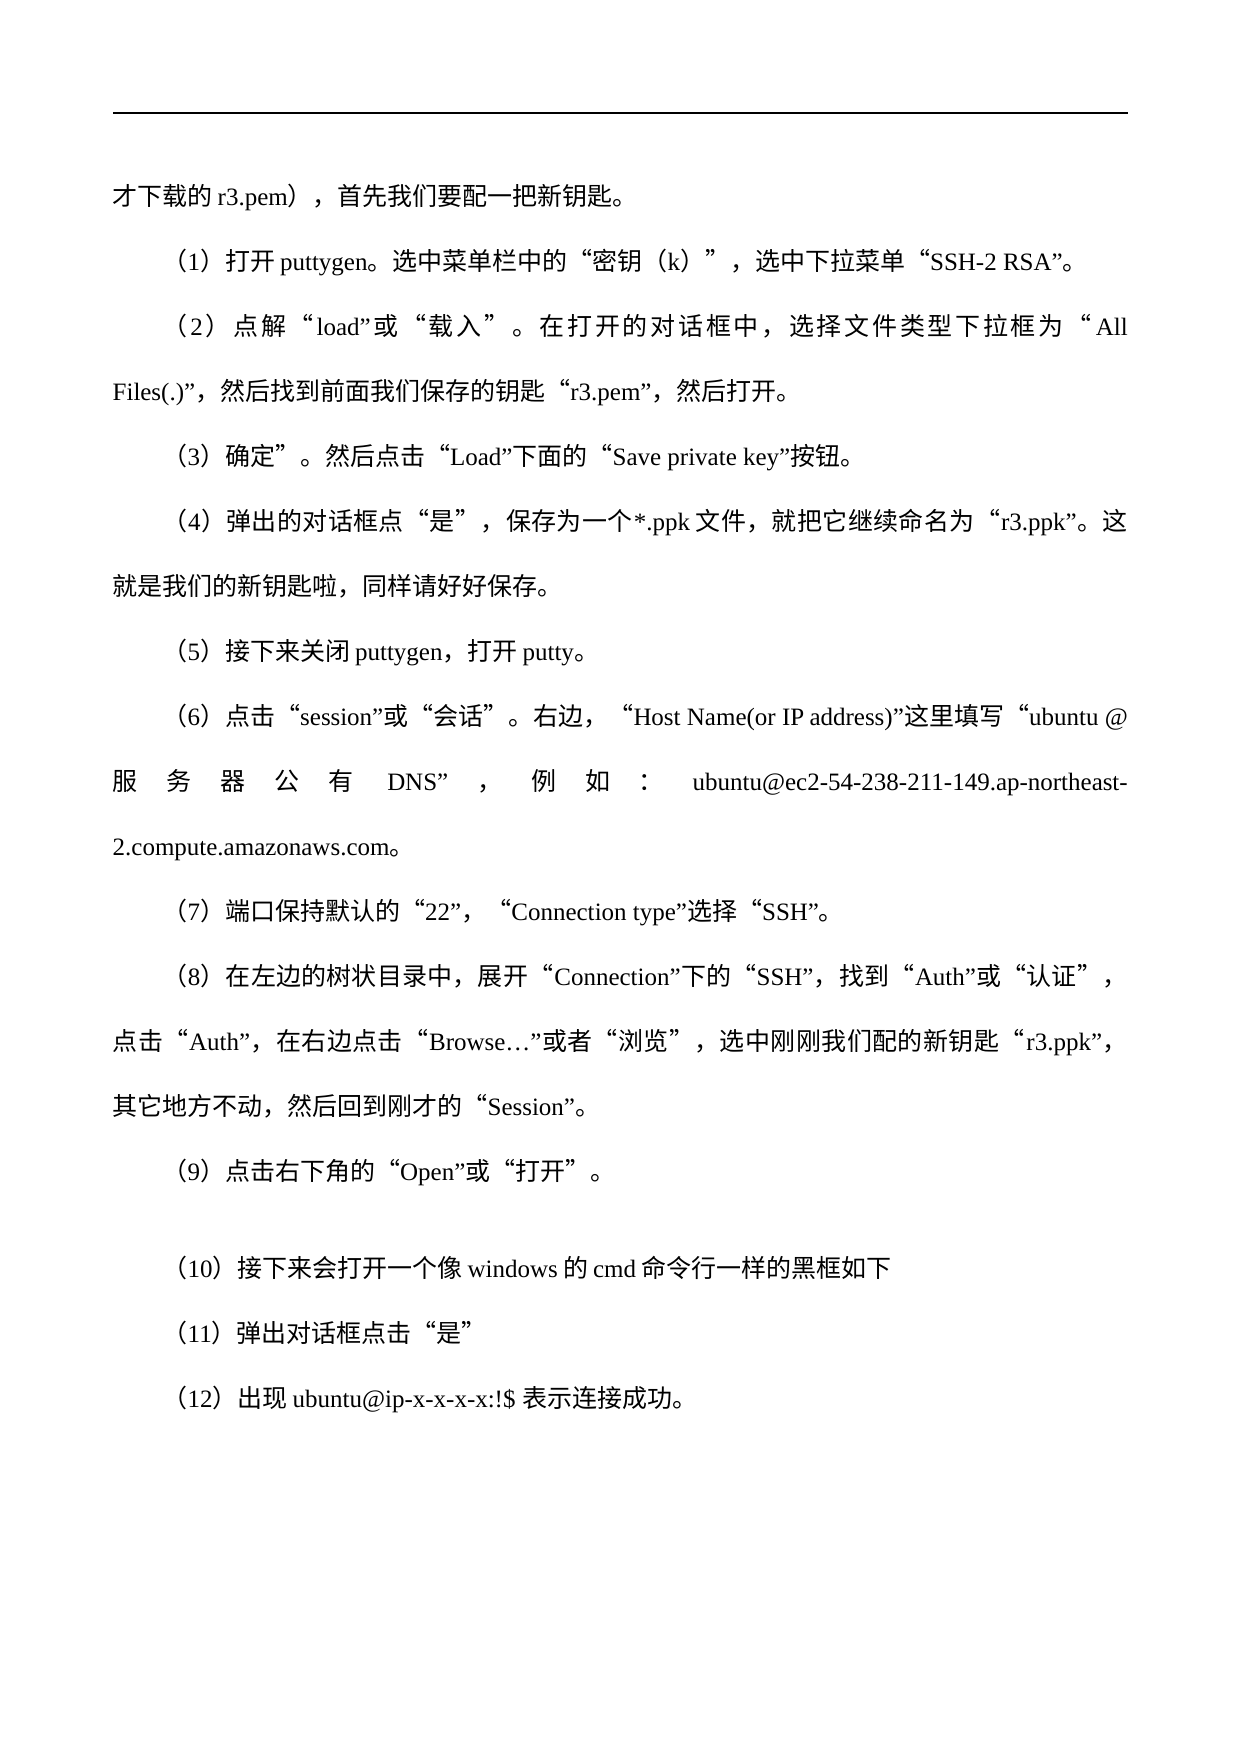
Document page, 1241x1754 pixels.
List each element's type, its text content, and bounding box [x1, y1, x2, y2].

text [112, 162, 1128, 227]
text （1）打开puttygen。选中菜单栏中的“密钥（k）”，选中下拉菜单“SSH-2 RSA”。 [112, 227, 1128, 292]
text （2）点解“load”或“载入”。在打开的对话框中，选择文件类型下拉框为“All Files(.)”，然后找到前面我们保存的钥匙“r3.pem”，然后打开。 [112, 292, 1128, 422]
text （8）在左边的树状目录中，展开“Connection”下的“SSH”，找到“Auth”或“认证”，点击“Auth”，在右边点击“Browse…”或者“浏览”，选中刚刚我们配的新钥匙“r3.ppk”，其它地方不动，然后回到刚才的“Session”。 [112, 942, 1128, 1137]
text （10）接下来会打开一个像windows的cmd命令行一样的黑框如下 [112, 1234, 1128, 1299]
text （12）出现ubuntu@ip-x-x-x-x:!$ 表示连接成功。 [112, 1364, 1128, 1429]
text （9）点击右下角的“Open”或“打开”。 [112, 1137, 1128, 1202]
text （3）确定”。然后点击“Load”下面的“Save private key”按钮。 [112, 422, 1128, 487]
text （6）点击“session”或“会话”。右边，“Host Name(or IP address)”这里填写“ubuntu @服务器公有DNS”，例如：ubuntu@ec2-54-238-211-149.ap-northeast-2.compute.amazonaws.com。 [112, 682, 1128, 877]
text （5）接下来关闭puttygen，打开putty。 [112, 617, 1128, 682]
text （7）端口保持默认的“22”，“Connection type”选择“SSH”。 [112, 877, 1128, 942]
text （11）弹出对话框点击“是” [112, 1299, 1128, 1364]
text （4）弹出的对话框点“是”，保存为一个*.ppk文件，就把它继续命名为“r3.ppk”。这就是我们的新钥匙啦，同样请好好保存。 [112, 487, 1128, 617]
